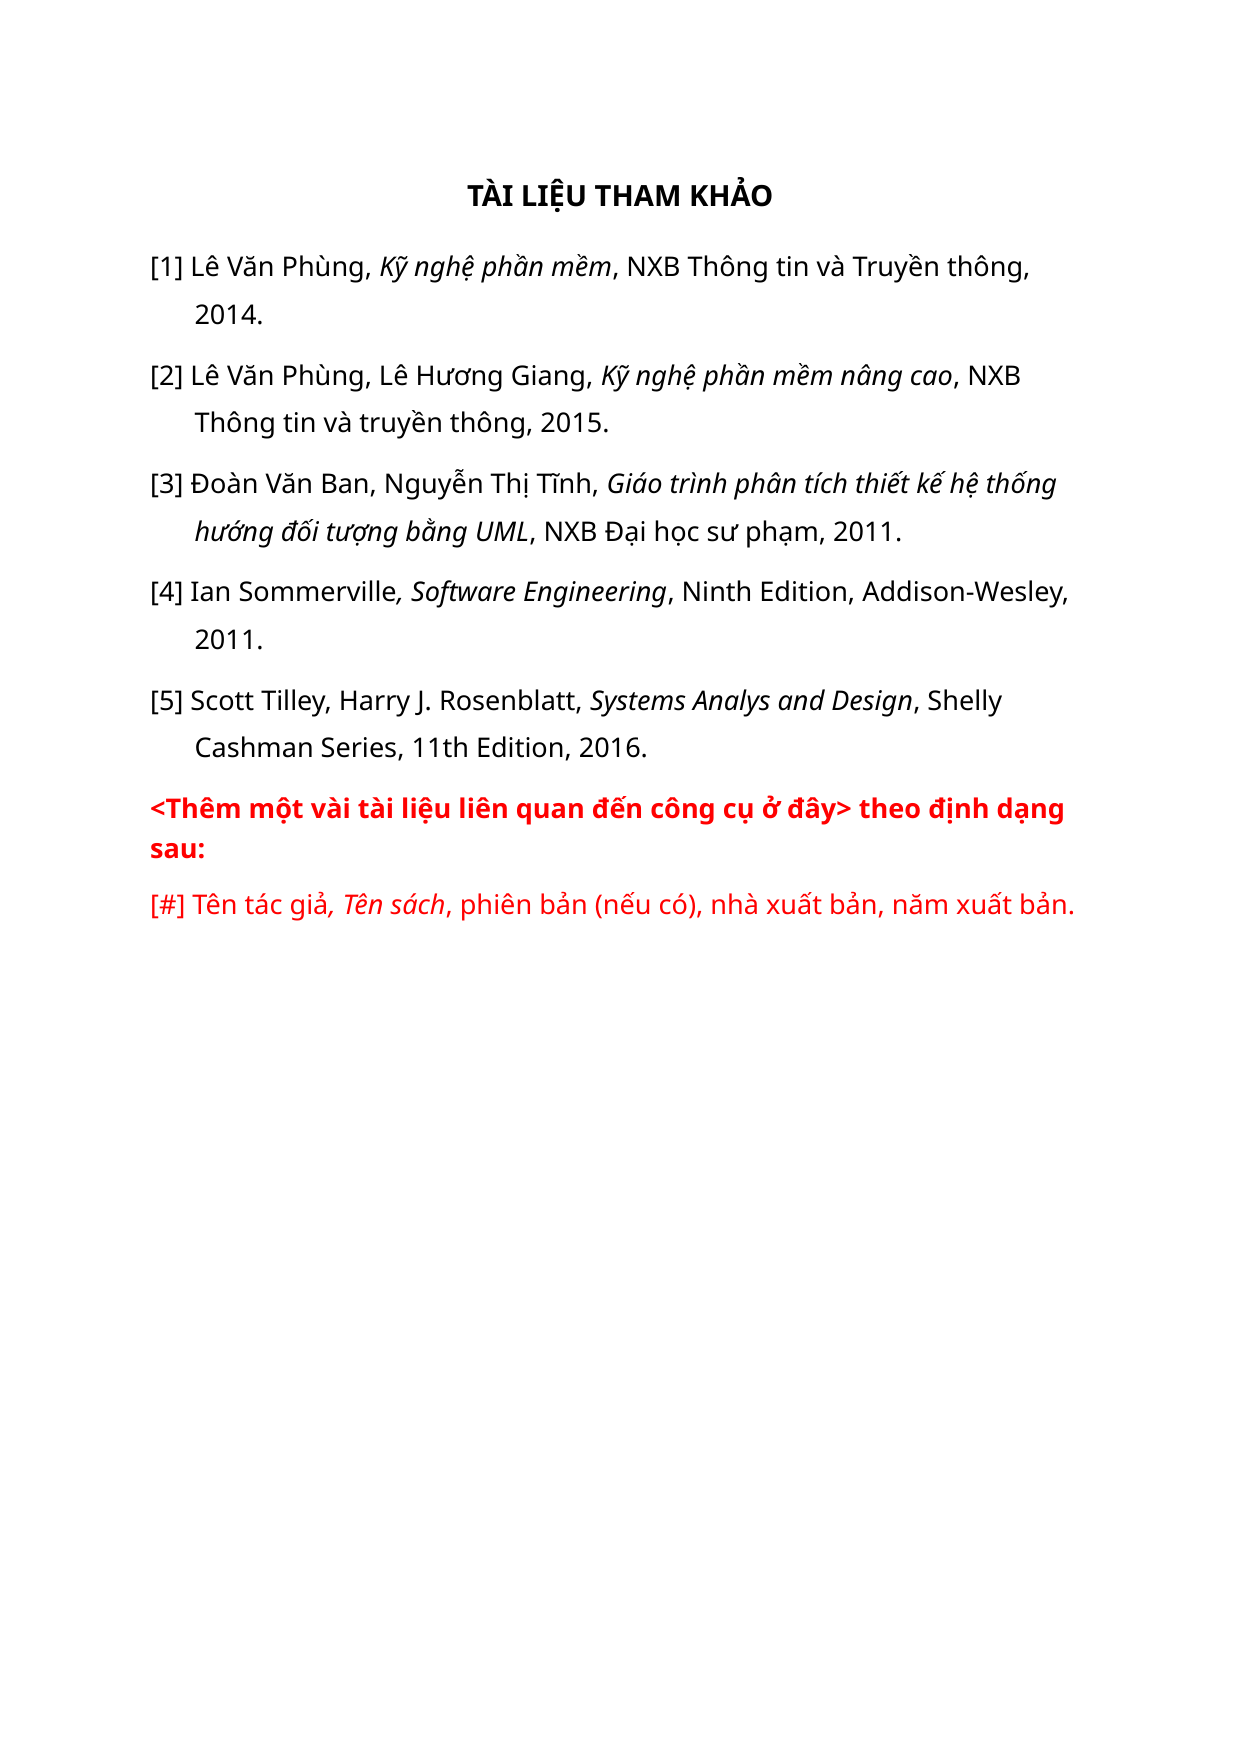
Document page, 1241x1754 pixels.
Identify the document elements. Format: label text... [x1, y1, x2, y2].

text [#] Tên tác giả, Tên sách, phiên bản (nếu có), nhà xuất bản, năm xuất bản. [150, 886, 1090, 922]
text [5] Scott Tilley, Harry J. Rosenblatt, Systems Analys and Design, Shelly Cashman Series, 11th Edition, 2016. [150, 681, 1090, 766]
subtitle TÀI LIỆU THAM KHẢO [150, 175, 1090, 215]
text [3] Đoàn Văn Ban, Nguyễn Thị Tĩnh, Giáo trình phân tích thiết kế hệ thống hướng đối tượng bằng UML, NXB Đại học sư phạm, 2011. [150, 464, 1090, 549]
text <Thêm một vài tài liệu liên quan đến công cụ ở đây> theo định dạng sau: [150, 789, 1090, 866]
text [2] Lê Văn Phùng, Lê Hương Giang, Kỹ nghệ phần mềm nâng cao, NXB Thông tin và truyền thông, 2015. [150, 356, 1090, 441]
text [1] Lê Văn Phùng, Kỹ nghệ phần mềm, NXB Thông tin và Truyền thông, 2014. [150, 248, 1090, 332]
text [4] Ian Sommerville, Software Engineering, Ninth Edition, Addison-Wesley, 2011. [150, 573, 1090, 657]
